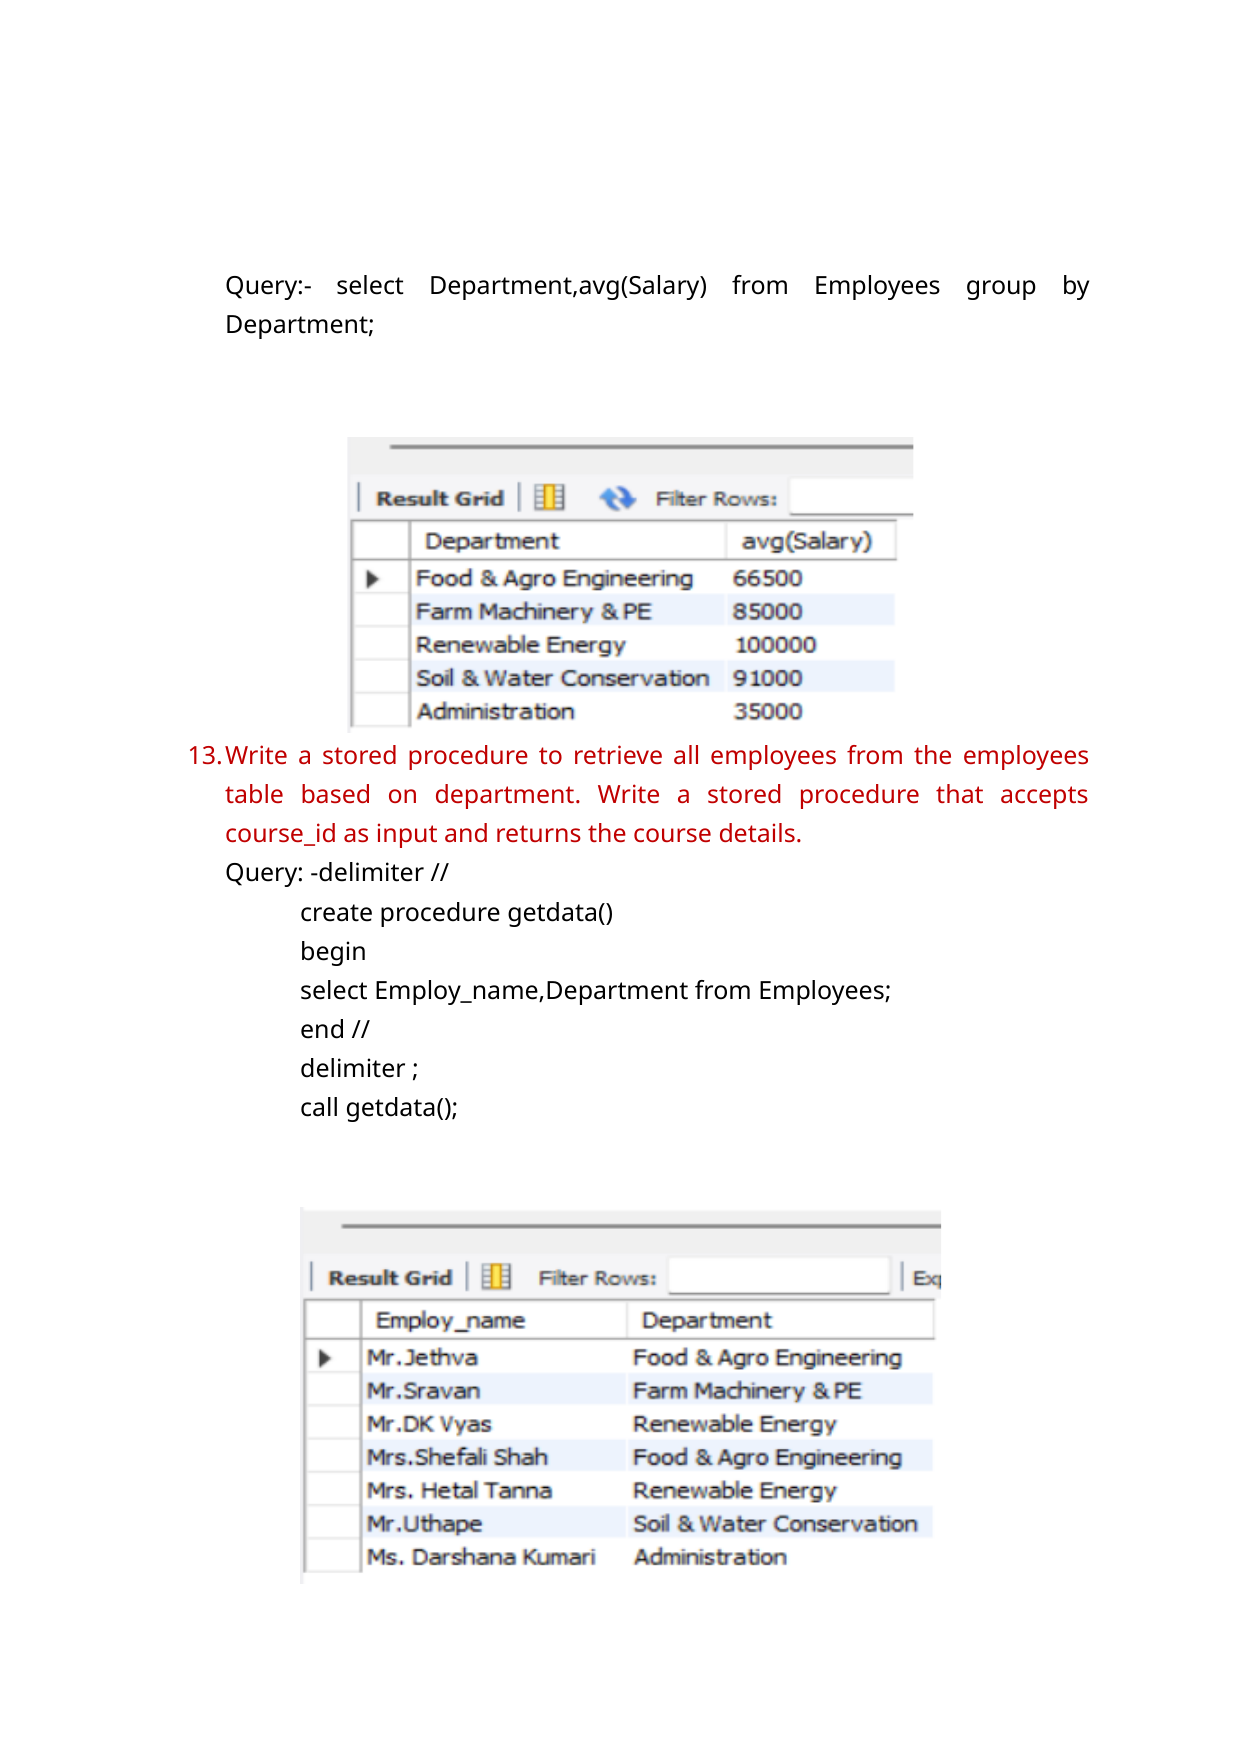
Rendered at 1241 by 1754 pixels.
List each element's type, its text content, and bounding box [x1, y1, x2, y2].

list Query:- select Department,avg(Salary) from Employees group by Department; [225, 267, 1090, 341]
list create procedure getdata() [300, 894, 1090, 928]
list delimiter ; [300, 1051, 1090, 1085]
list call getdata(); [300, 1090, 1090, 1124]
list select Employ_name,Department from Employees; [300, 972, 1090, 1007]
list Query: -delimiter // [225, 855, 1090, 889]
list end // [300, 1012, 1090, 1046]
picture [300, 1207, 942, 1584]
list Write a stored procedure to retrieve all employees from the employees table based on department. Write a stored procedure that accepts course_id as input and returns the course details. [187, 737, 1090, 850]
list begin [300, 933, 1090, 967]
picture [347, 437, 914, 733]
